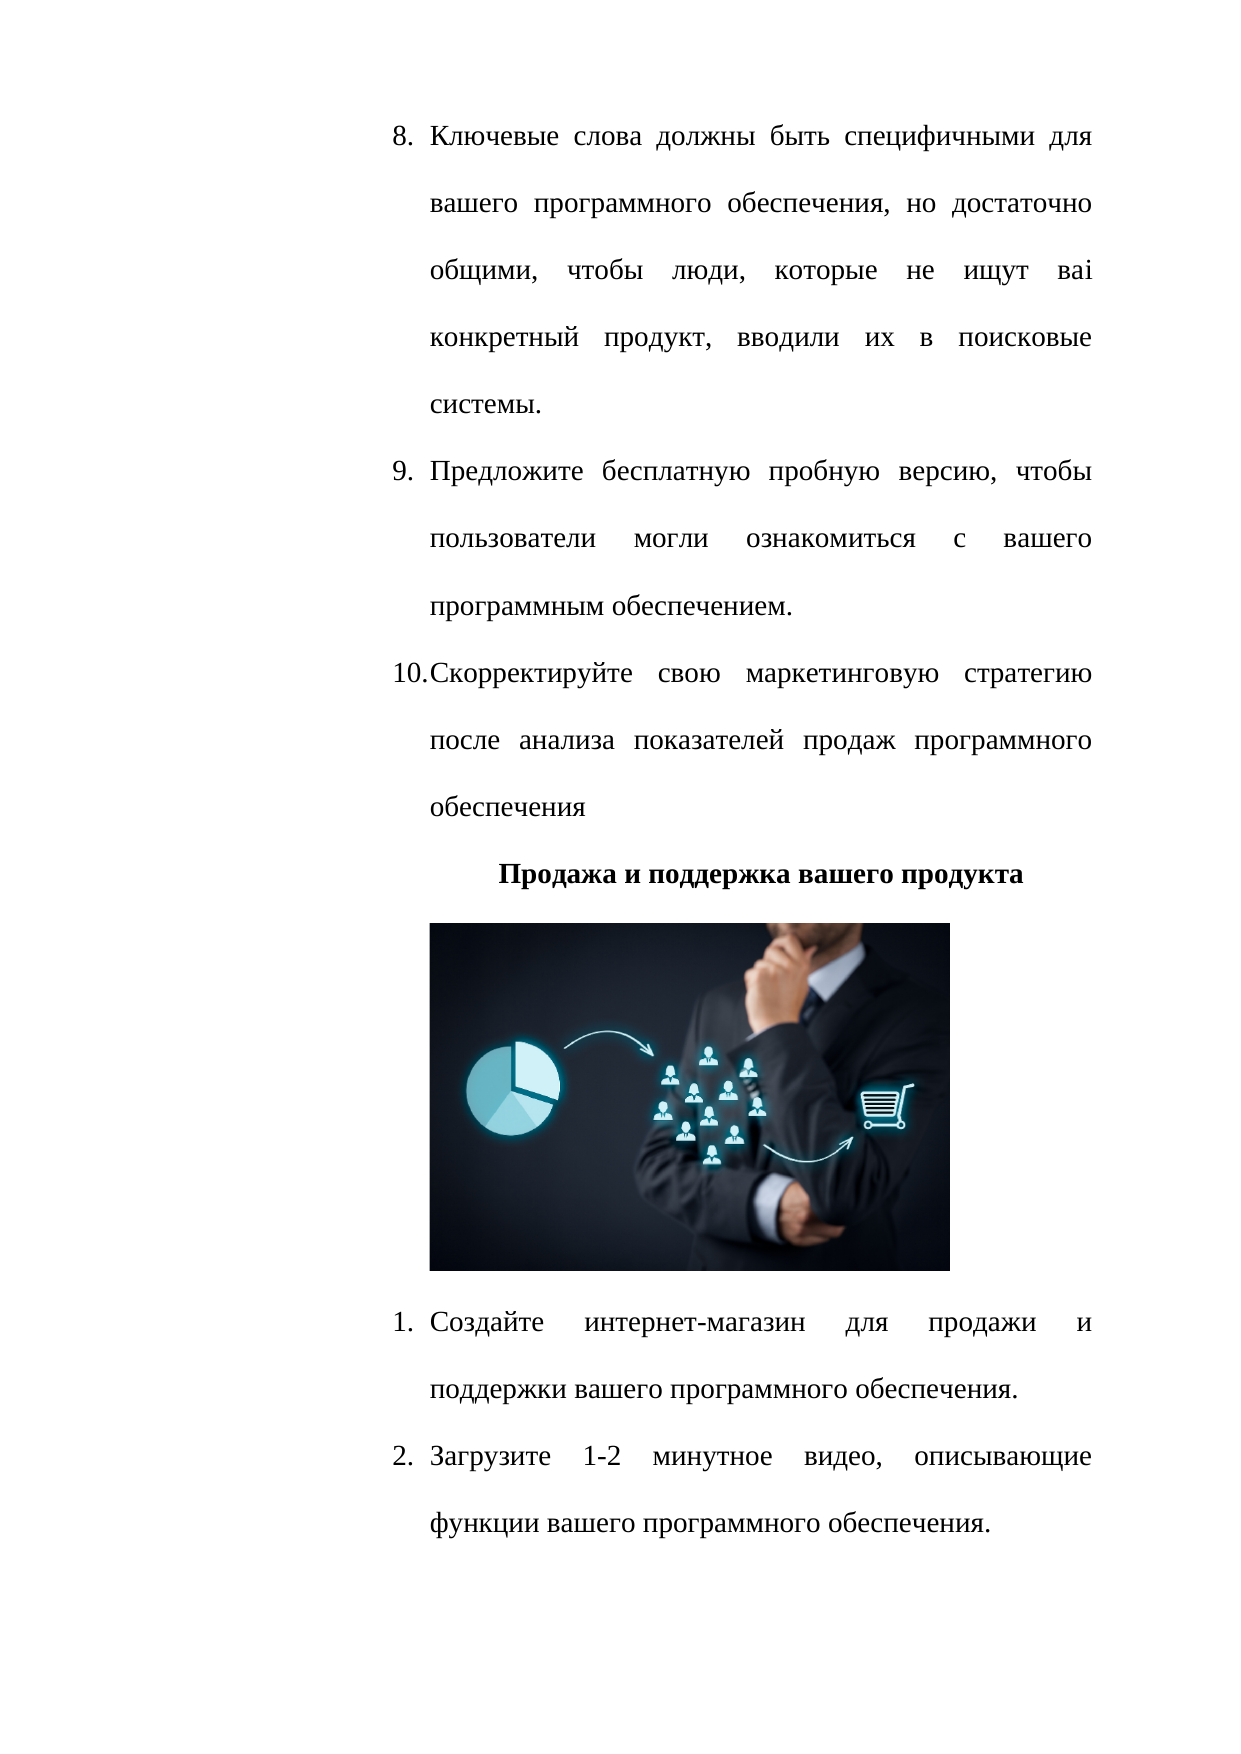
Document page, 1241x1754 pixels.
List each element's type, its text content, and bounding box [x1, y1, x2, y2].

list Ключевые слова должны быть специфичными для вашего программного обеспечения, но достаточно общими, чтобы люди, которые не ищут ваi конкретный продукт, вводили их в поисковые системы. [392, 118, 1093, 420]
list Продажа и поддержка вашего продукта [429, 856, 1093, 889]
list Предложите бесплатную пробную версию, чтобы пользователи могли ознакомиться с вашего программным обеспечением. [392, 453, 1093, 621]
list Создайте интернет-магазин для продажи и поддержки вашего программного обеспечения. [392, 1304, 1093, 1404]
list Загрузите 1-2 минутное видео, описывающие функции вашего программного обеспечения. [392, 1438, 1093, 1539]
list Скорректируйте свою маркетинговую стратегию после анализа показателей продаж программного обеспечения [392, 655, 1093, 822]
picture [429, 923, 950, 1271]
